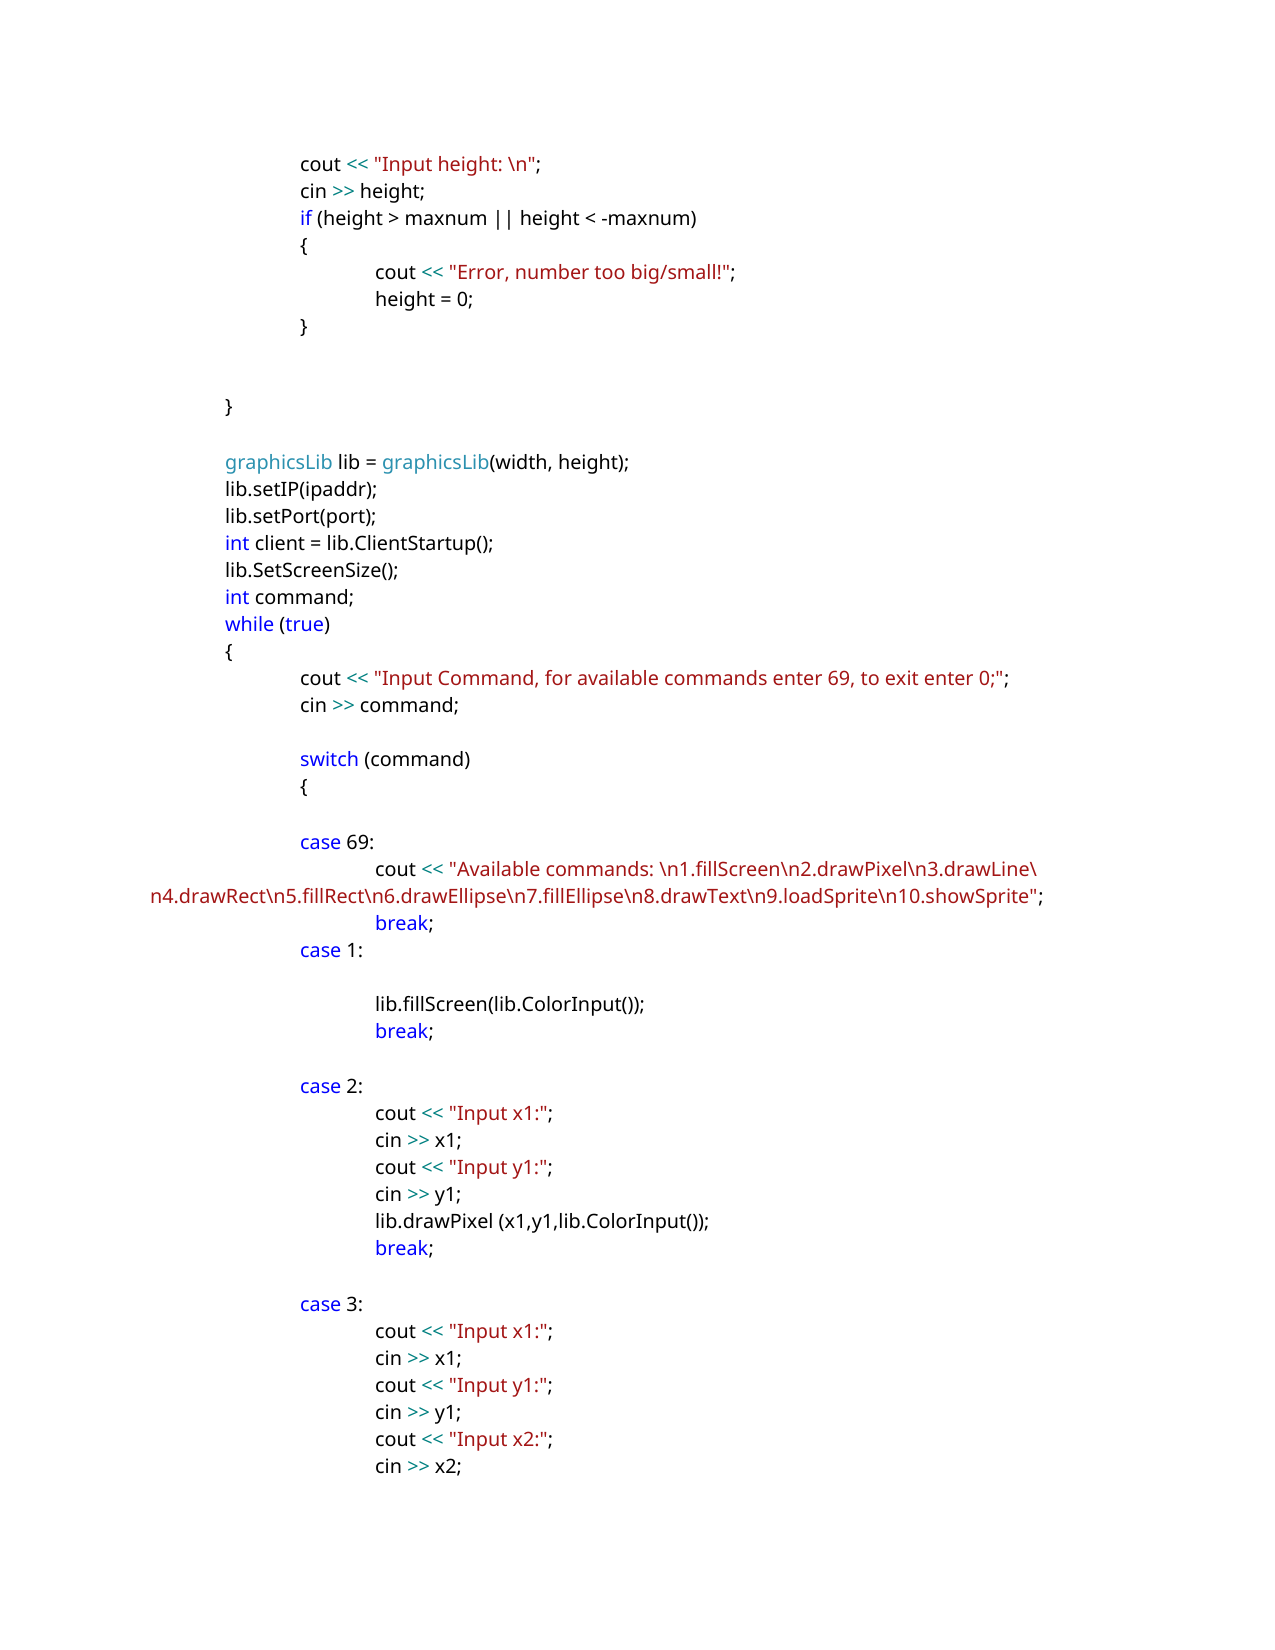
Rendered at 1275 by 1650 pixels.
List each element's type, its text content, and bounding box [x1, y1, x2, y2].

text lib.fillScreen(lib.ColorInput()); [150, 990, 1125, 1017]
text cout << "Input Command, for available commands enter 69, to exit enter 0;"; [150, 664, 1125, 691]
text cin >> y1; [150, 1398, 1125, 1425]
text lib.setPort(port); [150, 502, 1125, 529]
text cout << "Input x1:"; [150, 1099, 1125, 1127]
text case 1: [150, 936, 1125, 963]
text cout << "Available commands: \n1.fillScreen\n2.drawPixel\n3.drawLine\n4.drawRect\n5.fillRect\n6.drawEllipse\n7.fillEllipse\n8.drawText\n9.loadSprite\n10.showSprite"; [150, 855, 1125, 909]
text cin >> command; [150, 691, 1125, 718]
text { [150, 637, 1125, 664]
text graphicsLib lib = graphicsLib(width, height); [150, 448, 1125, 476]
text cout << "Error, number too big/small!"; [150, 258, 1125, 285]
text { [150, 231, 1125, 258]
text break; [150, 909, 1125, 936]
text cout << "Input height: \n"; [150, 150, 1125, 177]
text cout << "Input y1:"; [150, 1371, 1125, 1398]
text cin >> x1; [150, 1344, 1125, 1371]
text case 3: [150, 1290, 1125, 1317]
text if (height > maxnum || height < -maxnum) [150, 204, 1125, 231]
text cin >> x1; [150, 1127, 1125, 1153]
text while (true) [150, 610, 1125, 637]
text { [150, 772, 1125, 799]
text height = 0; [150, 285, 1125, 312]
text int client = lib.ClientStartup(); [150, 529, 1125, 556]
text lib.SetScreenSize(); [150, 556, 1125, 583]
text cin >> y1; [150, 1181, 1125, 1207]
text cin >> x2; [150, 1452, 1125, 1479]
text lib.drawPixel (x1,y1,lib.ColorInput()); [150, 1207, 1125, 1234]
text } [150, 312, 1125, 339]
text } [150, 393, 1125, 420]
text break; [150, 1234, 1125, 1261]
text case 69: [150, 828, 1125, 855]
text case 2: [150, 1073, 1125, 1099]
text cin >> height; [150, 177, 1125, 204]
text cout << "Input y1:"; [150, 1153, 1125, 1181]
text cout << "Input x1:"; [150, 1317, 1125, 1344]
text int command; [150, 583, 1125, 610]
text cout << "Input x2:"; [150, 1425, 1125, 1452]
text lib.setIP(ipaddr); [150, 476, 1125, 502]
text switch (command) [150, 745, 1125, 772]
text break; [150, 1017, 1125, 1044]
